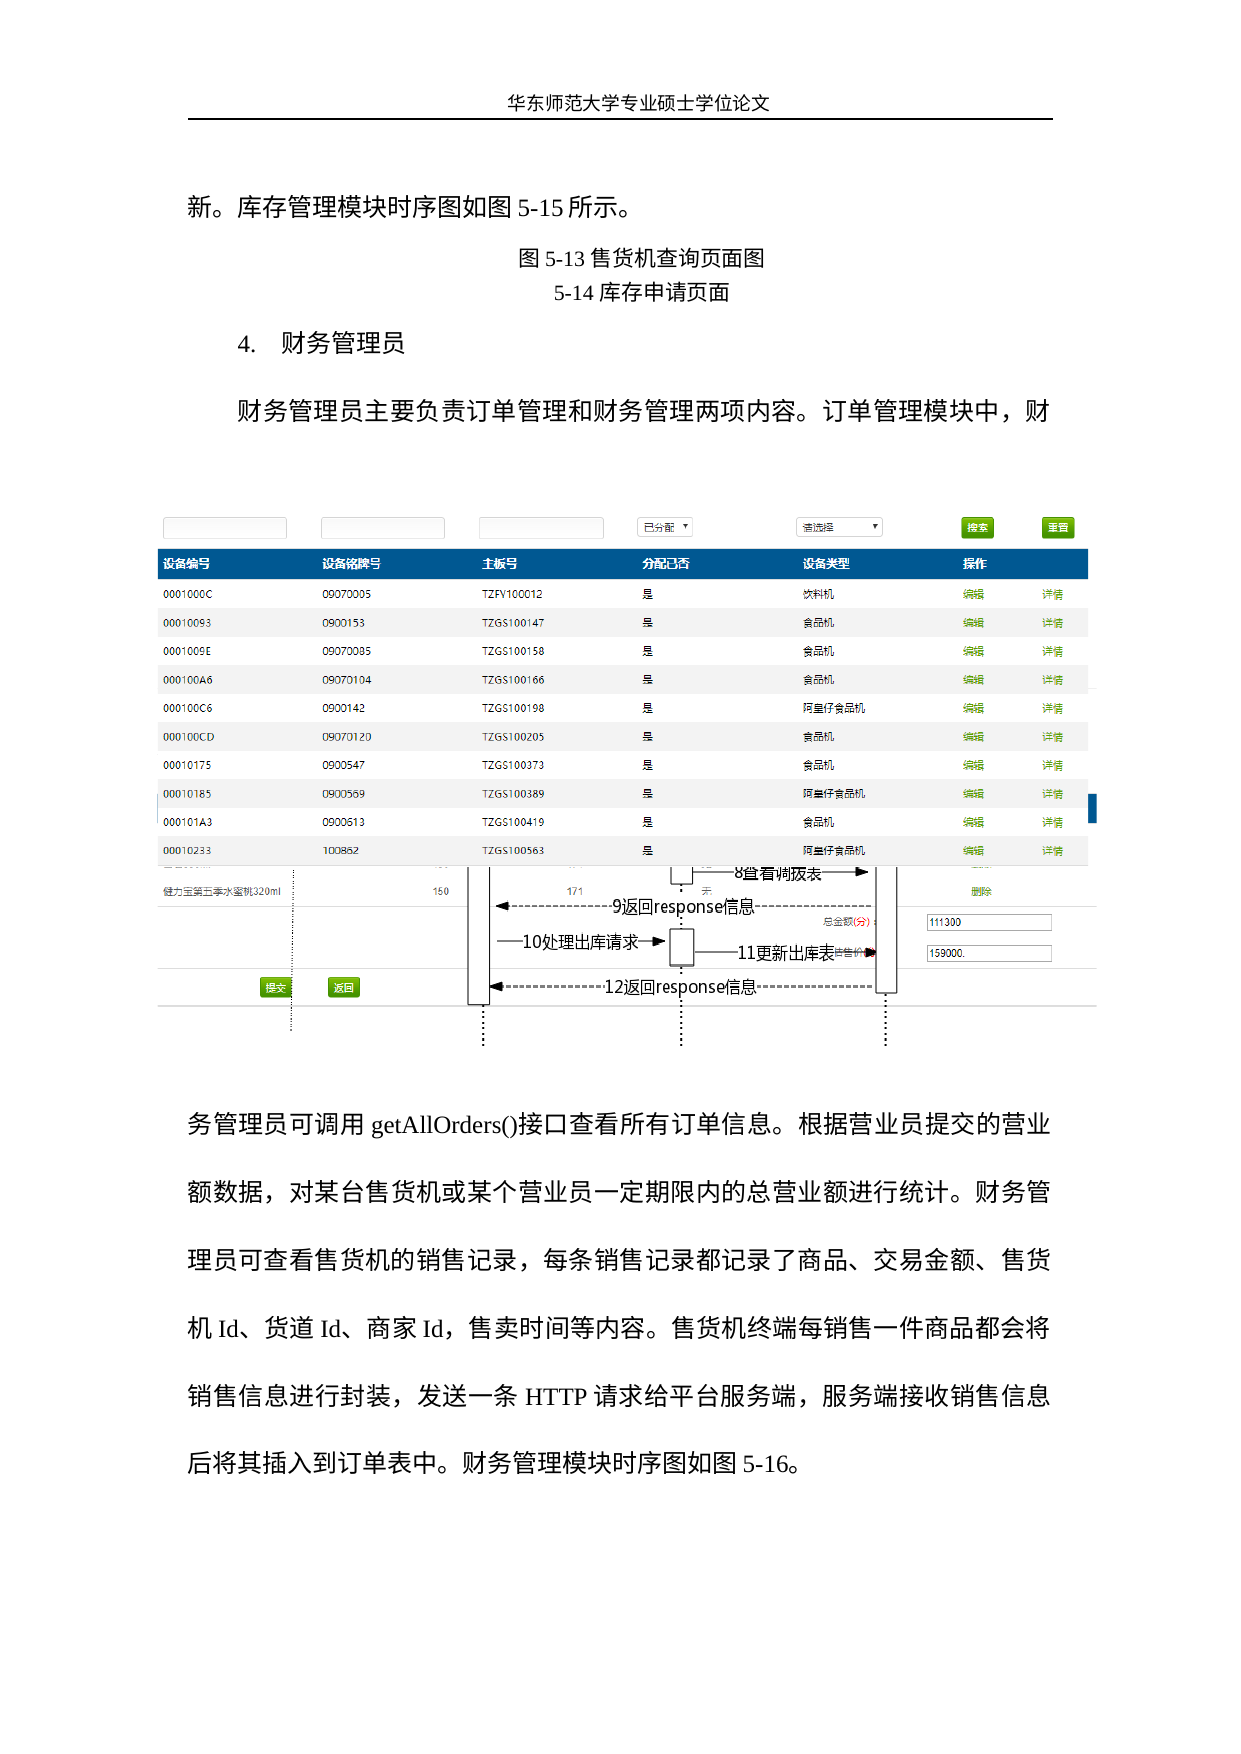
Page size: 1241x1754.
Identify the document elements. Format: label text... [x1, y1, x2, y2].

text 图5-13 售货机查询页面图 [187, 239, 1053, 273]
list 财务管理员 [237, 307, 1053, 375]
text 5-14 库存申请页面 [187, 273, 1053, 307]
picture [157, 494, 1097, 1079]
